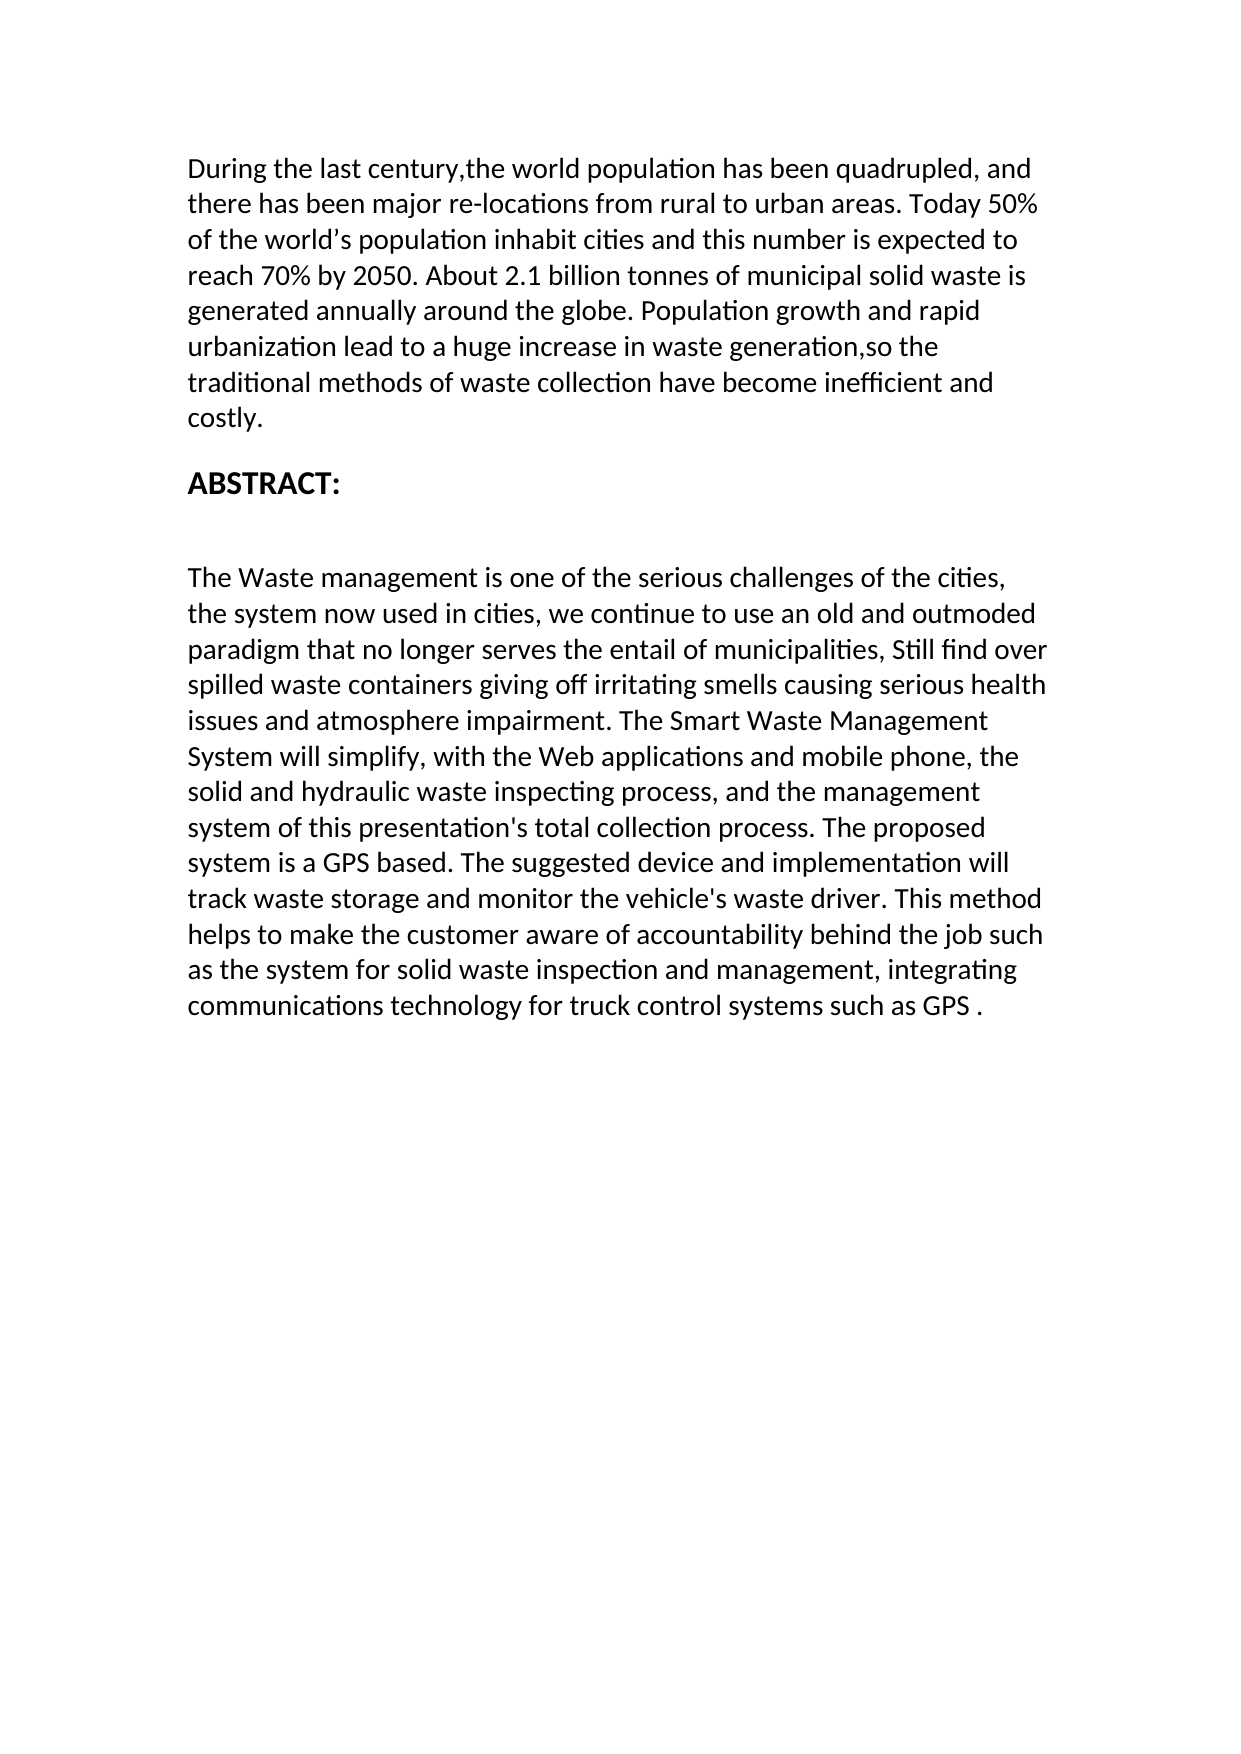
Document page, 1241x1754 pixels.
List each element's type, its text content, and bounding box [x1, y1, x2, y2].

subtitle ABSTRACT: [187, 462, 1053, 503]
text The Waste management is one of the serious challenges of the cities, the system now used in cities, we continue to use an old and outmoded paradigm that no longer serves the entail of municipalities, Still find over spilled waste containers giving off irritating smells causing serious health issues and atmosphere impairment. The Smart Waste Management System will simplify, with the Web applications and mobile phone, the solid and hydraulic waste inspecting process, and the management system of this presentation's total collection process. The proposed system is a GPS based. The suggested device and implementation will track waste storage and monitor the vehicle's waste driver. This method helps to make the customer aware of accountability behind the job such as the system for solid waste inspection and management, integrating communications technology for truck control systems such as GPS . [187, 559, 1053, 1023]
text During the last century,the world population has been quadrupled, and there has been major re-locations from rural to urban areas. Today 50% of the world’s population inhabit cities and this number is expected to reach 70% by 2050. About 2.1 billion tonnes of municipal solid waste is generated annually around the globe. Population growth and rapid urbanization lead to a huge increase in waste generation,so the traditional methods of waste collection have become inefficient and costly. [187, 150, 1053, 435]
